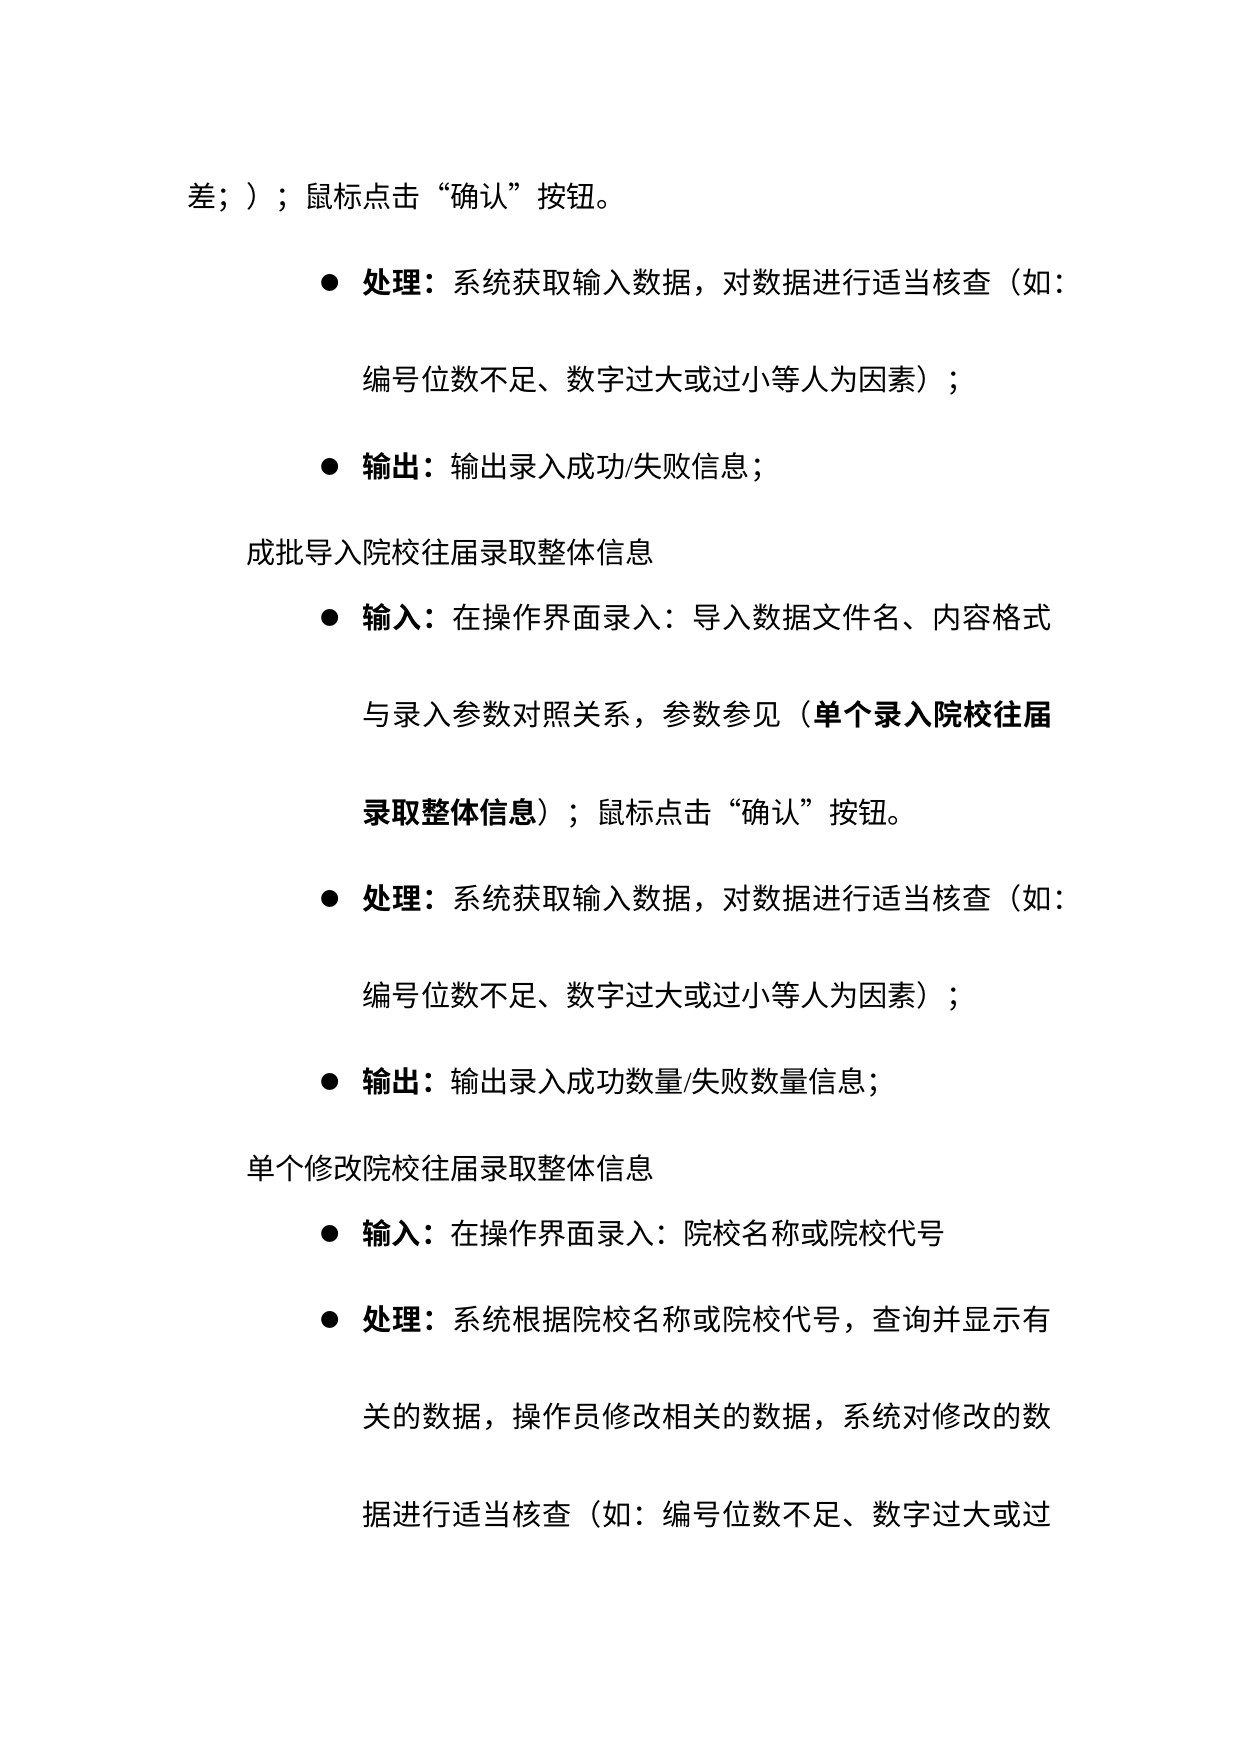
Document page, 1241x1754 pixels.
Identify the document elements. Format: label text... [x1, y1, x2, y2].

list 输出：输出录入成功数量/失败数量信息； [319, 1048, 1053, 1113]
list 处理：系统获取输入数据，对数据进行适当核查（如：编号位数不足、数字过大或过小等人为因素）； [319, 864, 1053, 1027]
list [187, 162, 1053, 227]
list 处理：系统获取输入数据，对数据进行适当核查（如：编号位数不足、数字过大或过小等人为因素）； [319, 248, 1053, 411]
text 成批导入院校往届录取整体信息 [187, 518, 1053, 583]
text 单个修改院校往届录取整体信息 [187, 1134, 1053, 1199]
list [319, 1285, 1053, 1545]
list 输出：输出录入成功/失败信息； [319, 432, 1053, 497]
list 输入：在操作界面录入：导入数据文件名、内容格式与录入参数对照关系，参数参见（单个录入院校往届录取整体信息）；鼠标点击“确认”按钮。 [319, 583, 1053, 843]
list 输入：在操作界面录入：院校名称或院校代号 [319, 1199, 1053, 1264]
